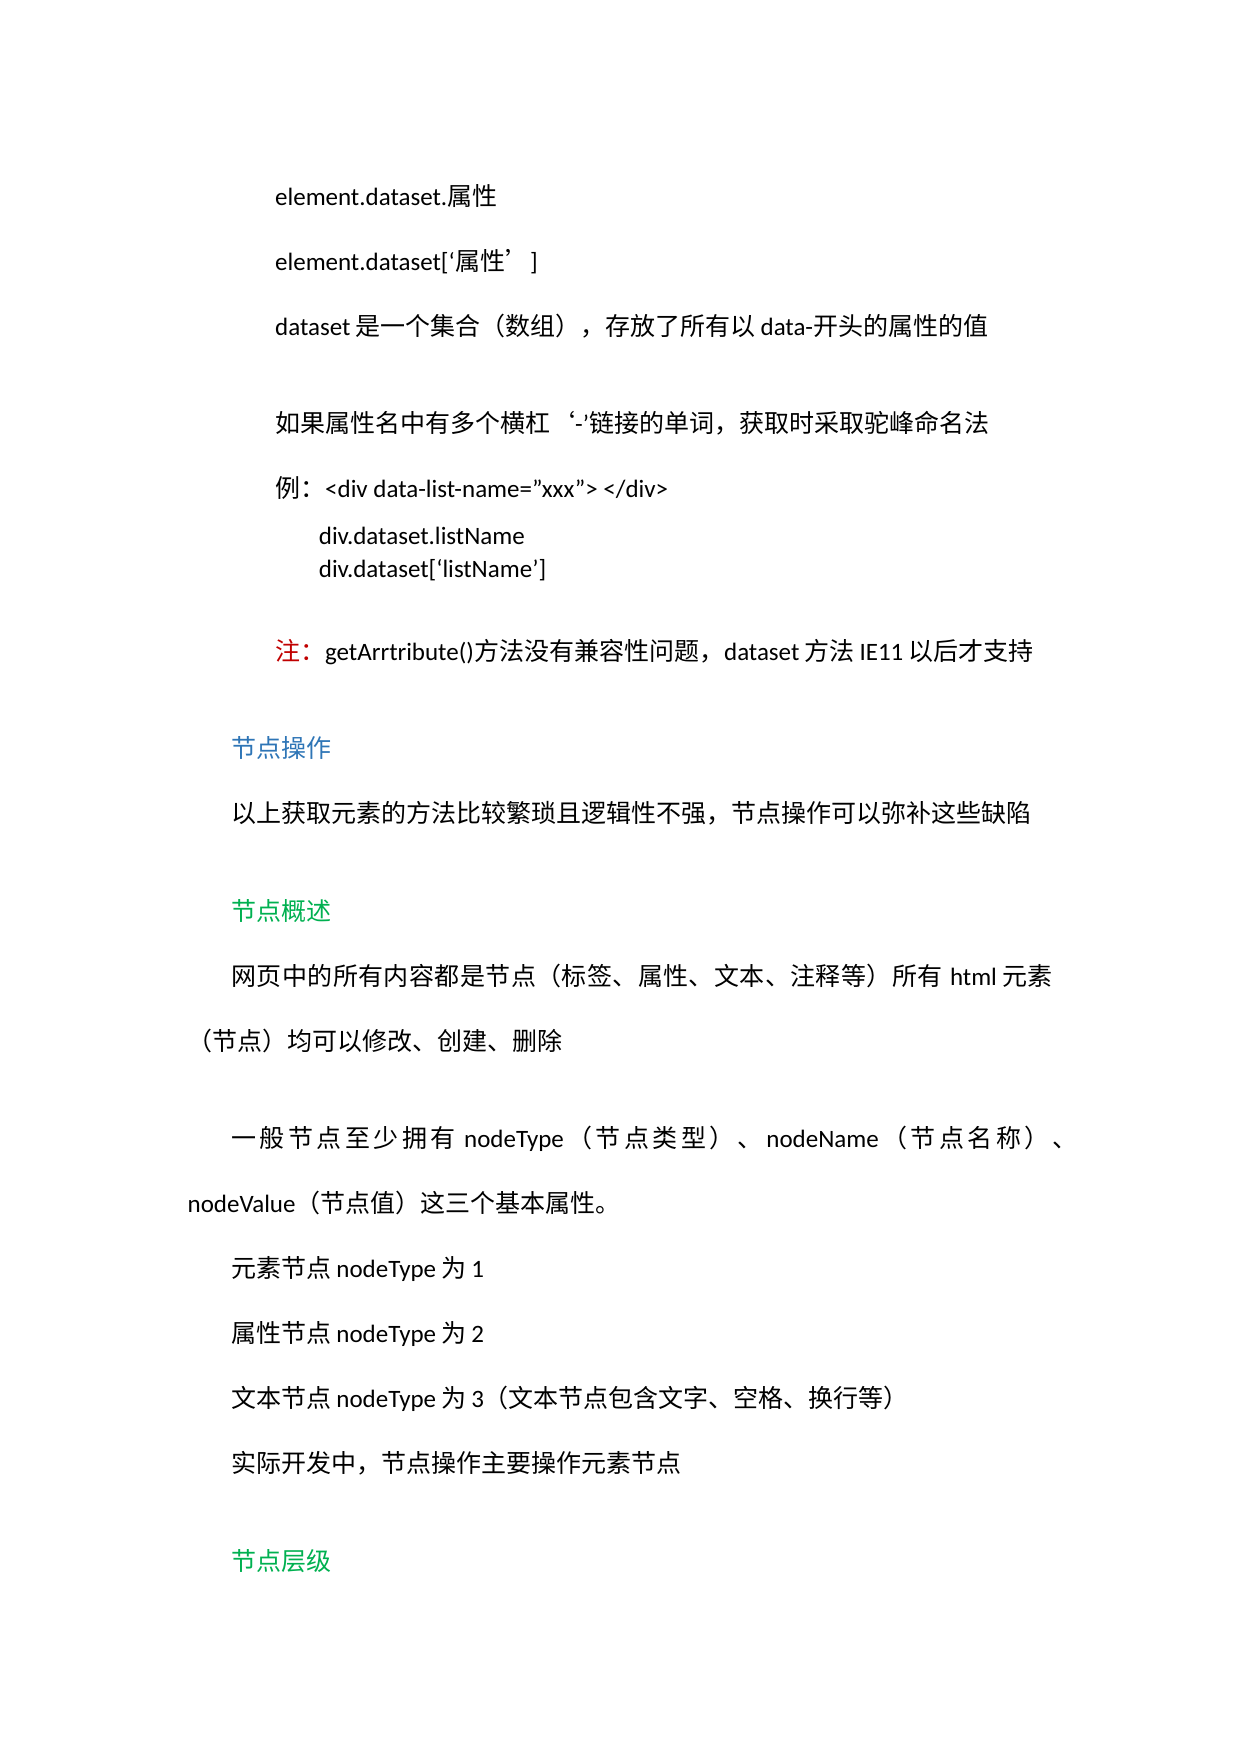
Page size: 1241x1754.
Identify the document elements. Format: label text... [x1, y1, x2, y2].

list 属性节点nodeType为2 [187, 1299, 1053, 1364]
list element.dataset[‘属性’] [231, 227, 1053, 292]
list div.dataset.listName [275, 519, 1053, 552]
list div.dataset[‘listName’] [275, 552, 1053, 584]
list 文本节点nodeType为3（文本节点包含文字、空格、换行等） [187, 1364, 1053, 1429]
list 以上获取元素的方法比较繁琐且逻辑性不强，节点操作可以弥补这些缺陷 [187, 779, 1053, 844]
list element.dataset.属性 [231, 162, 1053, 227]
list 节点概述 [187, 877, 1053, 942]
list 元素节点nodeType为1 [187, 1234, 1053, 1299]
list dataset是一个集合（数组），存放了所有以data-开头的属性的值 [231, 292, 1053, 357]
list 实际开发中，节点操作主要操作元素节点 [187, 1429, 1053, 1494]
list 节点层级 [187, 1527, 1053, 1592]
list 注：getArrtribute()方法没有兼容性问题，dataset方法IE11以后才支持 [231, 617, 1053, 682]
list 一般节点至少拥有nodeType（节点类型）、nodeName（节点名称）、nodeValue（节点值）这三个基本属性。 [187, 1104, 1053, 1234]
list 如果属性名中有多个横杠‘-’链接的单词，获取时采取驼峰命名法 [231, 389, 1053, 454]
list 节点操作 [187, 714, 1053, 779]
list 例：<div data-list-name=”xxx”> </div> [231, 454, 1053, 519]
list 网页中的所有内容都是节点（标签、属性、文本、注释等）所有html元素（节点）均可以修改、创建、删除 [187, 942, 1053, 1072]
